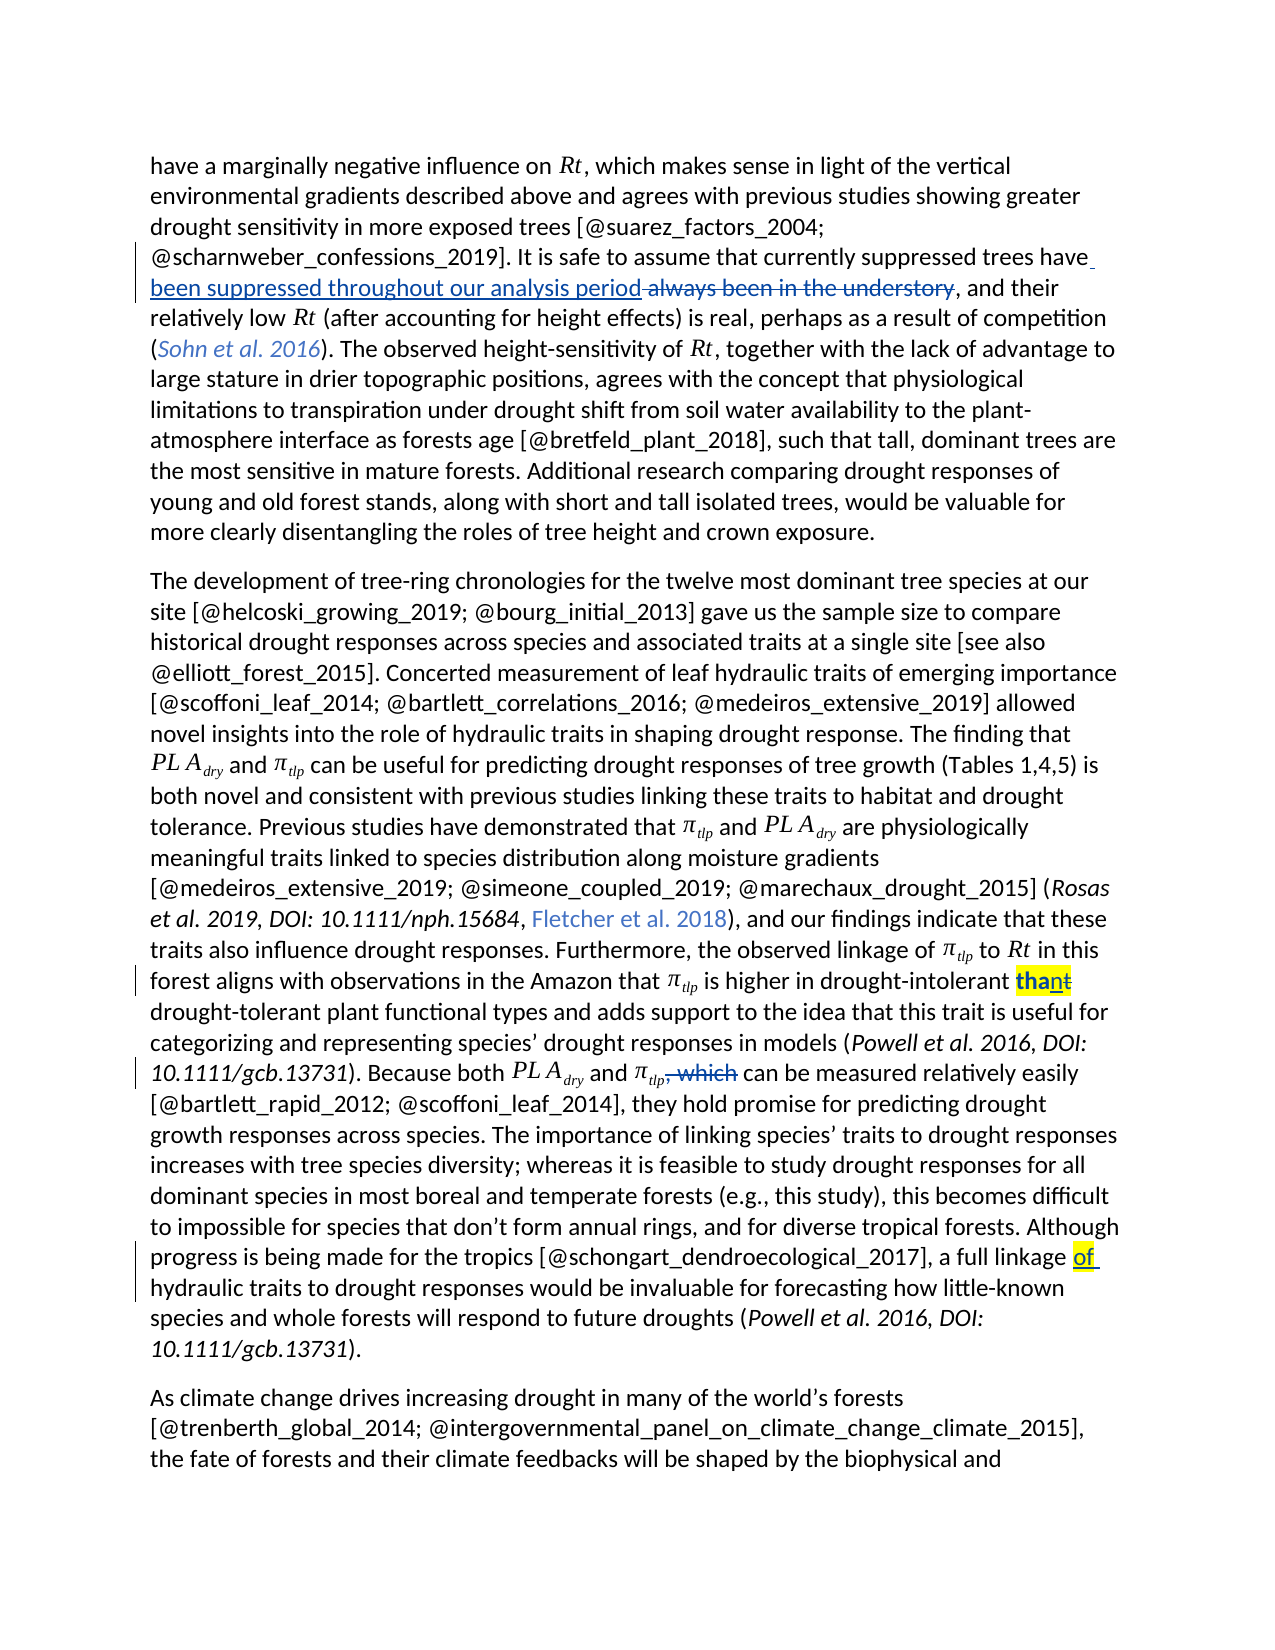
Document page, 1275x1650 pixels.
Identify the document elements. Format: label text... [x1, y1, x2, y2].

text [150, 150, 1125, 547]
text The development of tree-ring chronologies for the twelve most dominant tree species at our site [@helcoski_growing_2019; @bourg_initial_2013] gave us the sample size to compare historical drought responses across species and associated traits at a single site [see also @elliott_forest_2015]. Concerted measurement of leaf hydraulic traits of emerging importance [@scoffoni_leaf_2014; @bartlett_correlations_2016; @medeiros_extensive_2019] allowed novel insights into the role of hydraulic traits in shaping drought response. The finding that and can be useful for predicting drought responses of tree growth (Tables 1,4,5) is both novel and consistent with previous studies linking these traits to habitat and drought tolerance. Previous studies have demonstrated that and are physiologically meaningful traits linked to species distribution along moisture gradients [@medeiros_extensive_2019; @simeone_coupled_2019; @marechaux_drought_2015] (Rosas et al. 2019, DOI: 10.1111/nph.15684, Fletcher et al. 2018), and our findings indicate that these traits also influence drought responses. Furthermore, the observed linkage of to in this forest aligns with observations in the Amazon that is higher in drought-intolerant tha drought-tolerant plant functional types and adds support to the idea that this trait is useful for categorizing and representing species’ drought responses in models (Powell et al. 2016, DOI: 10.1111/gcb.13731). Because both and can be measured relatively easily [@bartlett_rapid_2012; @scoffoni_leaf_2014], they hold promise for predicting drought growth responses across species. The importance of linking species’ traits to drought responses increases with tree species diversity; whereas it is feasible to study drought responses for all dominant species in most boreal and temperate forests (e.g., this study), this becomes difficult to impossible for species that don’t form annual rings, and for diverse tropical forests. Although progress is being made for the tropics [@schongart_dendroecological_2017], a full linkage hydraulic traits to drought responses would be invaluable for forecasting how little-known species and whole forests will respond to future droughts (Powell et al. 2016, DOI: 10.1111/gcb.13731). [150, 566, 1125, 1363]
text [150, 1382, 1125, 1473]
